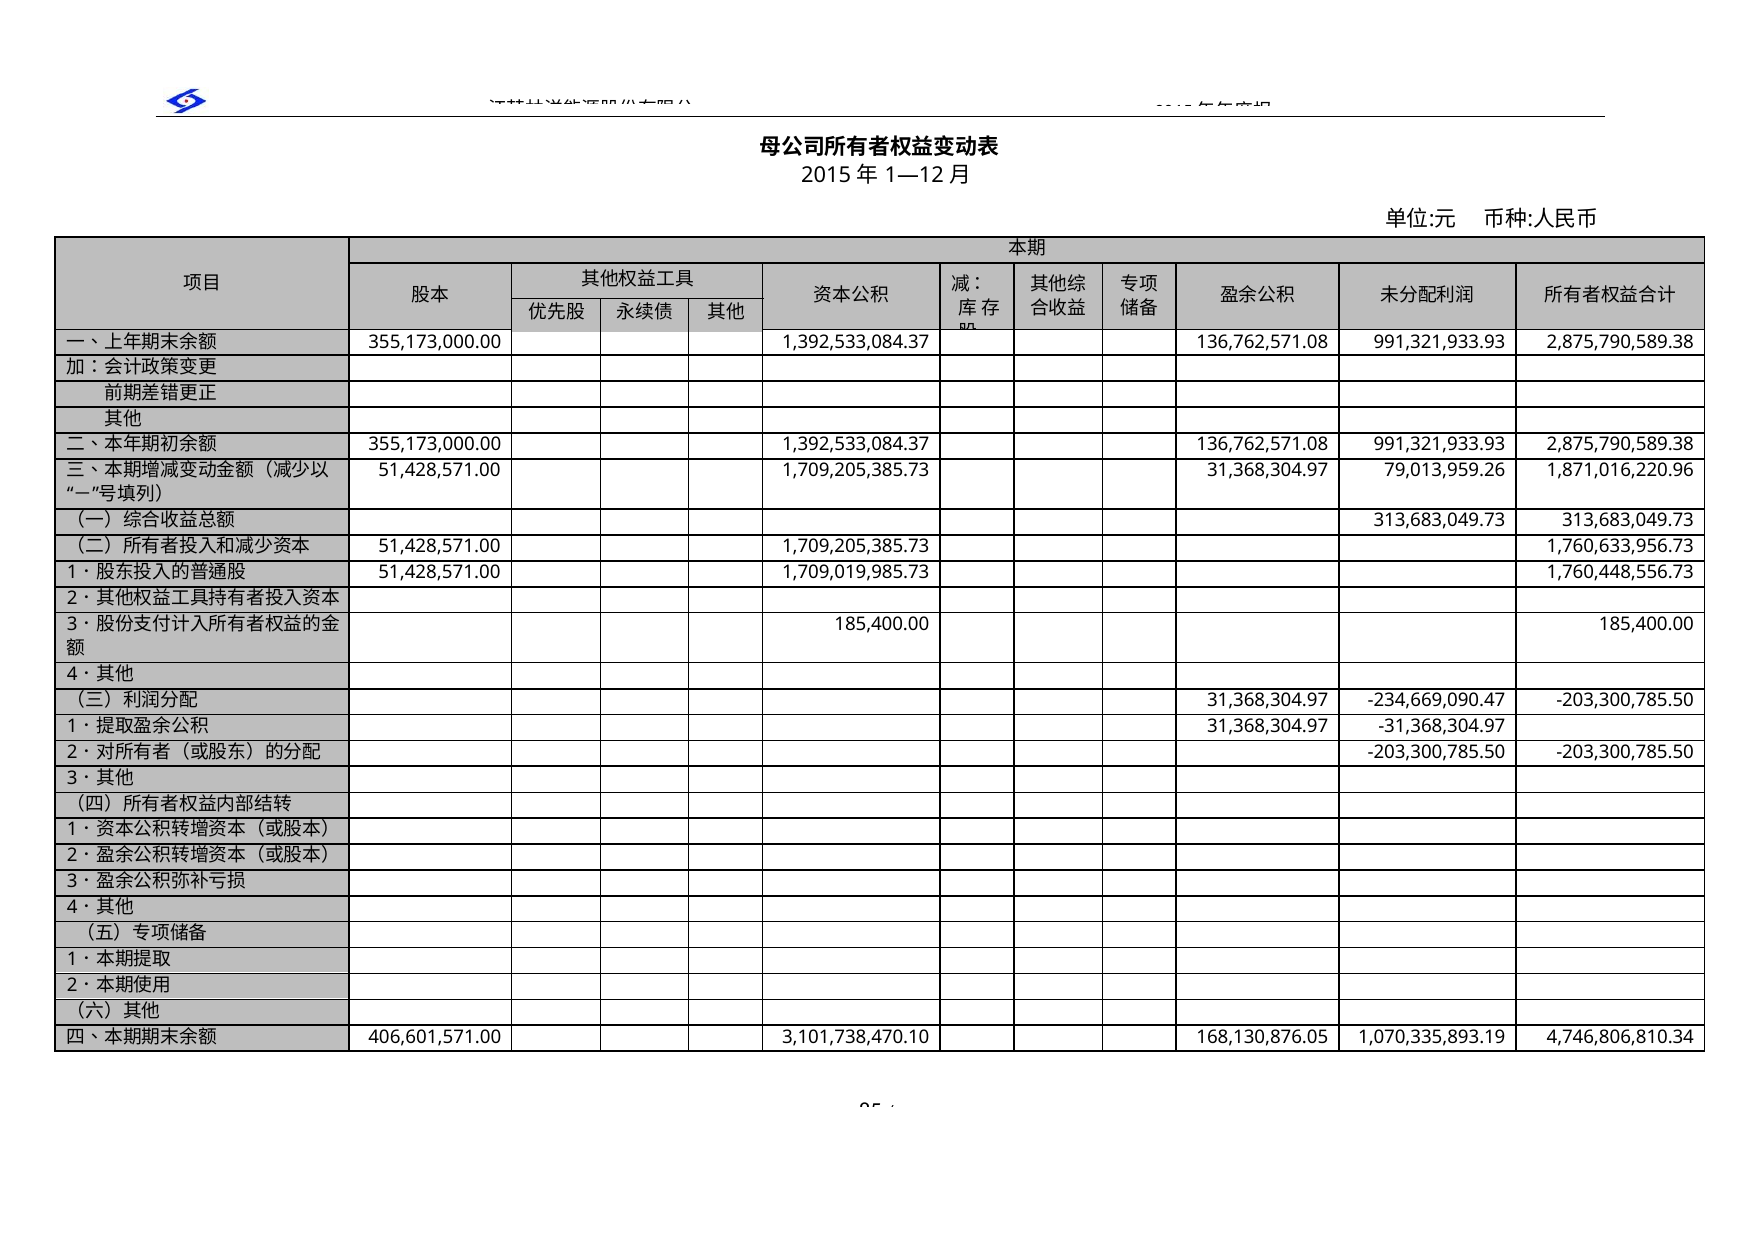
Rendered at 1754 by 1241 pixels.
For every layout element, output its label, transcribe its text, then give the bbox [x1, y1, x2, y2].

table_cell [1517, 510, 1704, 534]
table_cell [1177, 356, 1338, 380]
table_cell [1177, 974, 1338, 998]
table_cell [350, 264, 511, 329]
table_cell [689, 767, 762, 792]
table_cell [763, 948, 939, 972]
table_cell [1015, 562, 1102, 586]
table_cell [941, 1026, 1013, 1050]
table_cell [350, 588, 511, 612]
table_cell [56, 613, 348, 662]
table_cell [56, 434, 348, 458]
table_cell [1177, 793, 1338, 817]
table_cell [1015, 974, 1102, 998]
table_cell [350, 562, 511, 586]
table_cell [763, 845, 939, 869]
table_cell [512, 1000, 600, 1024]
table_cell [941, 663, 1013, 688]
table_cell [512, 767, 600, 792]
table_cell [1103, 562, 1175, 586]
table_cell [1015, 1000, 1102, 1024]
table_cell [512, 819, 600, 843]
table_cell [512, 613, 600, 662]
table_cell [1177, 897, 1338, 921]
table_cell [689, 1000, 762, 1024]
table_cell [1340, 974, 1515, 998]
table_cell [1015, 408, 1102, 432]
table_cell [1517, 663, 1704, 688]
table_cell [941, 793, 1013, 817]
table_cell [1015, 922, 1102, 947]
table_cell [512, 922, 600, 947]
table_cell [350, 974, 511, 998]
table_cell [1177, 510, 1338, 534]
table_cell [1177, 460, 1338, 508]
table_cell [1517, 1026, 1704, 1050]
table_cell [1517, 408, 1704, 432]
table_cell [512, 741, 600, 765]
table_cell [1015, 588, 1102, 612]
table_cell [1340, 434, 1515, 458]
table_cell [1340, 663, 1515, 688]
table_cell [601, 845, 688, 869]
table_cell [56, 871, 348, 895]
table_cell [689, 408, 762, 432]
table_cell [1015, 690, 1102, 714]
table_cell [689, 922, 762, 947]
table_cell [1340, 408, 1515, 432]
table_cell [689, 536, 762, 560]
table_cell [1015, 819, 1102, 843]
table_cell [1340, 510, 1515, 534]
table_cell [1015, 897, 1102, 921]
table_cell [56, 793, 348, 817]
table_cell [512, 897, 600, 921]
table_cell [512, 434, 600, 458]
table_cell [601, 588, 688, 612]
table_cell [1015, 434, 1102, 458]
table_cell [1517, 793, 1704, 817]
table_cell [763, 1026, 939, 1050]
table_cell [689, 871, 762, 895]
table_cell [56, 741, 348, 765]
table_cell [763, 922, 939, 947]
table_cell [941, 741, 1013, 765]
picture [163, 87, 209, 114]
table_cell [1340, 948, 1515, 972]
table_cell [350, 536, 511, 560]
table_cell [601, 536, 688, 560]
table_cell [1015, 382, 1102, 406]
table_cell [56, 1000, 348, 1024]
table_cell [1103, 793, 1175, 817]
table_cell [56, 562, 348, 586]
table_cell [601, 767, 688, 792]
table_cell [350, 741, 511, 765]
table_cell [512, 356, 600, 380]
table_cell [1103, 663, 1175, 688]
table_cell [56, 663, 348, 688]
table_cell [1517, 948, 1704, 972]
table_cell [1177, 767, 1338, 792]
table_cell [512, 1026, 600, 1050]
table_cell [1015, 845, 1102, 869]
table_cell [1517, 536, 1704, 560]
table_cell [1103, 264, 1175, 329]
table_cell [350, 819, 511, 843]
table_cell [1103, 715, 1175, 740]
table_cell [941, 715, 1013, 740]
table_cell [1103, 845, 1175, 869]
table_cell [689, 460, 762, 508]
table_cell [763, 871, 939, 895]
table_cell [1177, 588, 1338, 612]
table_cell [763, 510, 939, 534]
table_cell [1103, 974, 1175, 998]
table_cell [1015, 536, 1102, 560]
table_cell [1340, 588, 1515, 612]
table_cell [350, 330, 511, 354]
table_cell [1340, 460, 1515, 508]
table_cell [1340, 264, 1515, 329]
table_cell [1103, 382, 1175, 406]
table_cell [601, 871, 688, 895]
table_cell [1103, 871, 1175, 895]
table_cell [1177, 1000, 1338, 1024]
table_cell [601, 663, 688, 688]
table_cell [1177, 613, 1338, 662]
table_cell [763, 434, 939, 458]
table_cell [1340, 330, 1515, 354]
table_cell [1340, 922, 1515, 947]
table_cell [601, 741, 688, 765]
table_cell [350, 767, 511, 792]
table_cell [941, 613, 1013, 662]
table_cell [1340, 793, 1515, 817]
text 单位:元 币种:人民币 [1385, 203, 1718, 233]
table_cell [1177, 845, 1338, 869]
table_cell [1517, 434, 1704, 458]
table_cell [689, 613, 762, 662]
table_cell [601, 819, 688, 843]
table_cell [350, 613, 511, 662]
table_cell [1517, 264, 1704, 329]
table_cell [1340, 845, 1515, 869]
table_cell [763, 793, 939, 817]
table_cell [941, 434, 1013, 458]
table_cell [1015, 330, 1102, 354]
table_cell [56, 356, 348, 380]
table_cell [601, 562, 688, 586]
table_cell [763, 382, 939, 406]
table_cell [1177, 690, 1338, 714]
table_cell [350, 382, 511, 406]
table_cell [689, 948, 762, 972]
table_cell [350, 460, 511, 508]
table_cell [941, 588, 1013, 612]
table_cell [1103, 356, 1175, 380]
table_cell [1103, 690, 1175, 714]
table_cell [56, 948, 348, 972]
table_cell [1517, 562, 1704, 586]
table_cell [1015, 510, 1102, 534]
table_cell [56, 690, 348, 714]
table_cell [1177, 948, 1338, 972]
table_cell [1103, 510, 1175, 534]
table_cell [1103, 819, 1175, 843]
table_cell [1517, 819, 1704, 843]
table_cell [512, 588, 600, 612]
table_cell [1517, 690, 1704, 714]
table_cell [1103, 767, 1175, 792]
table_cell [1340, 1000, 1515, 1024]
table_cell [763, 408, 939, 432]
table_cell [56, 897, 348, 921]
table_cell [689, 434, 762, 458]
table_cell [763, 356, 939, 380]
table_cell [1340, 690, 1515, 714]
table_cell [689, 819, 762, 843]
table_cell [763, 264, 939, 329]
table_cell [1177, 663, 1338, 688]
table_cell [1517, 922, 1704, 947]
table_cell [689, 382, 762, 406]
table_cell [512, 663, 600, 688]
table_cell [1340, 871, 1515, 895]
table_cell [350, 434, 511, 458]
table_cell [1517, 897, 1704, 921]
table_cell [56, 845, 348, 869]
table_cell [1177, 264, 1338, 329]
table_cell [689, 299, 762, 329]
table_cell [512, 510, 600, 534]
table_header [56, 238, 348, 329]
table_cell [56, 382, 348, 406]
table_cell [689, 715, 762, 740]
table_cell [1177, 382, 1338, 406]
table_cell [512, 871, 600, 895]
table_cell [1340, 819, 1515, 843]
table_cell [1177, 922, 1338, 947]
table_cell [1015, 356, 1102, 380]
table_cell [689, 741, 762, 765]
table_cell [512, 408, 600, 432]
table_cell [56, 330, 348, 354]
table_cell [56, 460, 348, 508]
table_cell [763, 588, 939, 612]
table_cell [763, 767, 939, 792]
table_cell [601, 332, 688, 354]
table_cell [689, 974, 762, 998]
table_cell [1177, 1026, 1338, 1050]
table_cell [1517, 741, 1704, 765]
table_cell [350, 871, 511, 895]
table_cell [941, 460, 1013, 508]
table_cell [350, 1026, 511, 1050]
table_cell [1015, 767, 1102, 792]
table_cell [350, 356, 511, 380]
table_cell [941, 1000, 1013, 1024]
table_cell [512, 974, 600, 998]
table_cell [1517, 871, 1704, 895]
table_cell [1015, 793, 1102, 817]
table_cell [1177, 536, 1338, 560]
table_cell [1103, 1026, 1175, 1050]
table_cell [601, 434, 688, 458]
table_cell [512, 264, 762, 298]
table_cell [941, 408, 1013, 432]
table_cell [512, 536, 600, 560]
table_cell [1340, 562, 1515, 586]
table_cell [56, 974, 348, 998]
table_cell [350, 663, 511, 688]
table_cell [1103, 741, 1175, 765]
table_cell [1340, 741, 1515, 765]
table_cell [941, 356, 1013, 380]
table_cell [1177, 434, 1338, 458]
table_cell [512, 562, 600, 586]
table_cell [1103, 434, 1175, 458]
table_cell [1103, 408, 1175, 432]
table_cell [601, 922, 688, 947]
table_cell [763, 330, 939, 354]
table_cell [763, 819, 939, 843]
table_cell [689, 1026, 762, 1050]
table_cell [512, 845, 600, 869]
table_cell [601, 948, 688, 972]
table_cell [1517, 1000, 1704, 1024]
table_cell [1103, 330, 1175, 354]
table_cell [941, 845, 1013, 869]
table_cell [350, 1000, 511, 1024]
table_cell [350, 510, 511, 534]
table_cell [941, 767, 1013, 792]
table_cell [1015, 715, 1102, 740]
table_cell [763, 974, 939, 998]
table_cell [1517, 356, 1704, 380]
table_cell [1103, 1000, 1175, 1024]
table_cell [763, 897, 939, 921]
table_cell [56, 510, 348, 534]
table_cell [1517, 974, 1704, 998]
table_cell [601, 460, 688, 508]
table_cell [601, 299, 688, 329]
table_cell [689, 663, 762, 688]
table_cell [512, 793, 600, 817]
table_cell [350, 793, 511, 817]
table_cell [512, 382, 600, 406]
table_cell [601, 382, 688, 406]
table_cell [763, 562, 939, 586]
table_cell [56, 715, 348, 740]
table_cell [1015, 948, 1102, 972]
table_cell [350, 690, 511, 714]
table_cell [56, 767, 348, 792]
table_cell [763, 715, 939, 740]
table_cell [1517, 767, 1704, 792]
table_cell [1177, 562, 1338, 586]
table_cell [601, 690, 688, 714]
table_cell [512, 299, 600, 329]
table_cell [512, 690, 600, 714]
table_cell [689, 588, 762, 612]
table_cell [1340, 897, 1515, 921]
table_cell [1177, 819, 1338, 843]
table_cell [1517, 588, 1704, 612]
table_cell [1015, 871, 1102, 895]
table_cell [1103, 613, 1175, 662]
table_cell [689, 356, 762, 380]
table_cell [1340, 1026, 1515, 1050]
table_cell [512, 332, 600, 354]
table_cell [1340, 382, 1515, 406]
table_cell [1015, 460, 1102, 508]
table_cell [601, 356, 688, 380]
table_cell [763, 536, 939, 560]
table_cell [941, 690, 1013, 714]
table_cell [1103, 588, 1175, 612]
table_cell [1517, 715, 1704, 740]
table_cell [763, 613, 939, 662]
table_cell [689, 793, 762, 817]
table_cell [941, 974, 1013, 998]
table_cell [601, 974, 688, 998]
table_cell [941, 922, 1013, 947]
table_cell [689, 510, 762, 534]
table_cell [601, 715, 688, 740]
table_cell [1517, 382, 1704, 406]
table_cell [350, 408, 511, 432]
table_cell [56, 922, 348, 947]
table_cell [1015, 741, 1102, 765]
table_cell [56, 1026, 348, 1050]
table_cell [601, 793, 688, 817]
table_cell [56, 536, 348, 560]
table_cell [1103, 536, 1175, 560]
text 母公司所有者权益变动表 2015 年 1—12 月 [759, 132, 1002, 188]
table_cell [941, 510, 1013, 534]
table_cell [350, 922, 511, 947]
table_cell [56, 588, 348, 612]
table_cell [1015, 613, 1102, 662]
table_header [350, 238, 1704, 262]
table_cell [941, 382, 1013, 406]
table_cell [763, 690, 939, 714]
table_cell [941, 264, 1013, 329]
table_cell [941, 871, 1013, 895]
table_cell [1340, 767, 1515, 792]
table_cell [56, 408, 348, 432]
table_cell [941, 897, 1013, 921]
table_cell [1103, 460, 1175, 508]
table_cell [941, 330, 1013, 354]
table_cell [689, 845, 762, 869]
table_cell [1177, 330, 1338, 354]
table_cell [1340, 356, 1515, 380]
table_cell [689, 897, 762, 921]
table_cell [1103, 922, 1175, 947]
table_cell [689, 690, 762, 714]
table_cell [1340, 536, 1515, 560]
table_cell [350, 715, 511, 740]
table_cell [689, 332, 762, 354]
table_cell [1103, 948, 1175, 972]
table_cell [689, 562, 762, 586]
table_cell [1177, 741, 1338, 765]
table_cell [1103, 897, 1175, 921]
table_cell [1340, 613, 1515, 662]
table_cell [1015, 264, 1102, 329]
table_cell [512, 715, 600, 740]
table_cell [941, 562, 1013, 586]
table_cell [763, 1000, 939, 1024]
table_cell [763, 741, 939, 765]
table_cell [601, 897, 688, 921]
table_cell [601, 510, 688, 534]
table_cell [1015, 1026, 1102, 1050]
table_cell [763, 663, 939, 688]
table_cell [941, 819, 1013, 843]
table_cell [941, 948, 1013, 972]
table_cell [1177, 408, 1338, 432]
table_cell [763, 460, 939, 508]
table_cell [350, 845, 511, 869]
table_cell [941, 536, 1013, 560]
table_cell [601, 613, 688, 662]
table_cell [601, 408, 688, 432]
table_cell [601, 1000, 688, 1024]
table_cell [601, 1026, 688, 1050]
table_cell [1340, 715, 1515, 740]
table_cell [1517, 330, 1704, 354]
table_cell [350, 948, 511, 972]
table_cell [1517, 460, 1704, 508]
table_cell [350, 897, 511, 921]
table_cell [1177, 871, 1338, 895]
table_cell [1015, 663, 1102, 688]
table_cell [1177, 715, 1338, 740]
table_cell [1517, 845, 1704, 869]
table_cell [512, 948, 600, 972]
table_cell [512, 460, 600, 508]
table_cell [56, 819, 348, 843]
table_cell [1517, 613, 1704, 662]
